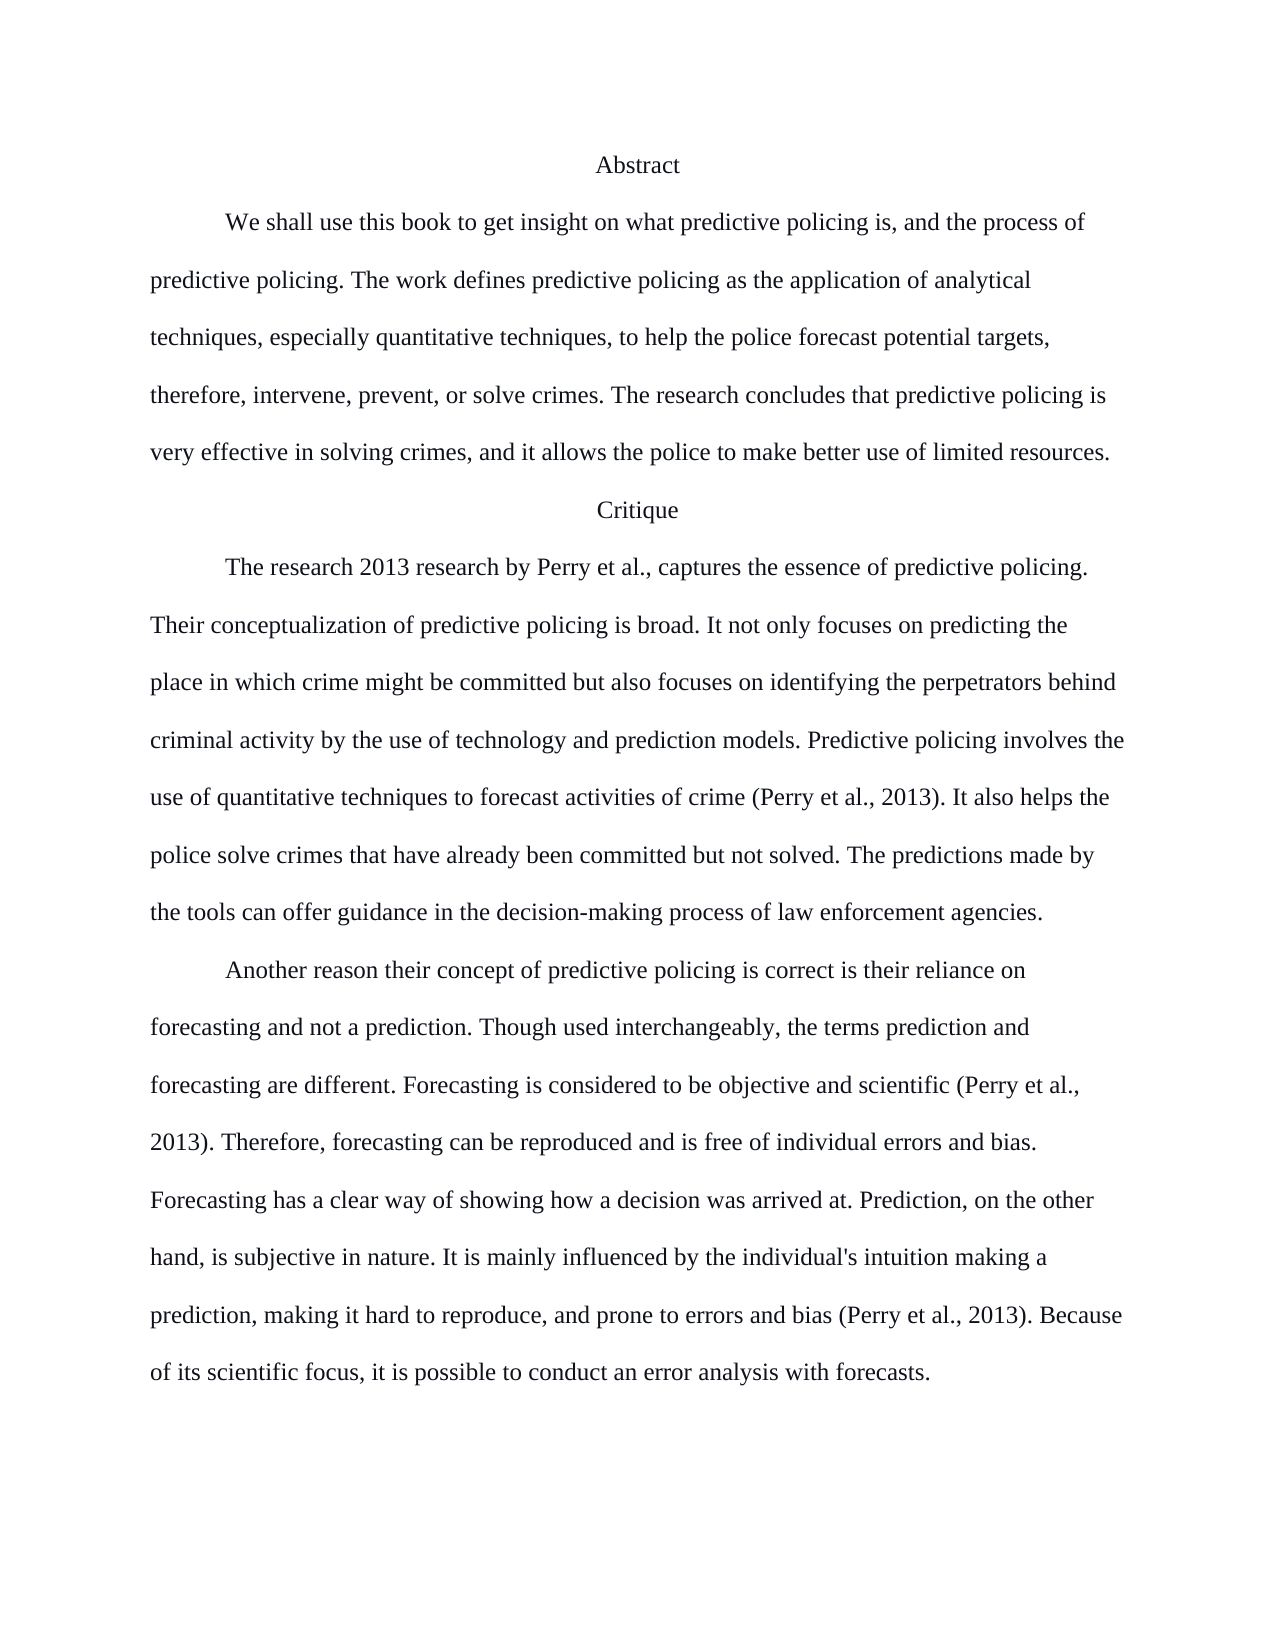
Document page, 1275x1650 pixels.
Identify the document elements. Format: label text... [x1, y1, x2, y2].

text Abstract [150, 150, 1125, 179]
text We shall use this book to get insight on what predictive policing is, and the process of predictive policing. The work defines predictive policing as the application of analytical techniques, especially quantitative techniques, to help the police forecast potential targets, therefore, intervene, prevent, or solve crimes. The research concludes that predictive policing is very effective in solving crimes, and it allows the police to make better use of limited resources. [150, 207, 1125, 466]
text Critique [150, 495, 1125, 524]
text Another reason their concept of predictive policing is correct is their reliance on forecasting and not a prediction. Though used interchangeably, the terms prediction and forecasting are different. Forecasting is considered to be objective and scientific (Perry et al., 2013). Therefore, forecasting can be reproduced and is free of individual errors and bias. Forecasting has a clear way of showing how a decision was arrived at. Prediction, on the other hand, is subjective in nature. It is mainly influenced by the individual's intuition making a prediction, making it hard to reproduce, and prone to errors and bias (Perry et al., 2013). Because of its scientific focus, it is possible to conduct an error analysis with forecasts. [150, 955, 1125, 1386]
text The research 2013 research by Perry et al., captures the essence of predictive policing. Their conceptualization of predictive policing is broad. It not only focuses on predicting the place in which crime might be committed but also focuses on identifying the perpetrators behind criminal activity by the use of technology and prediction models. Predictive policing involves the use of quantitative techniques to forecast activities of crime (Perry et al., 2013). It also helps the police solve crimes that have already been committed but not solved. The predictions made by the tools can offer guidance in the decision-making process of law enforcement agencies. [150, 552, 1125, 926]
